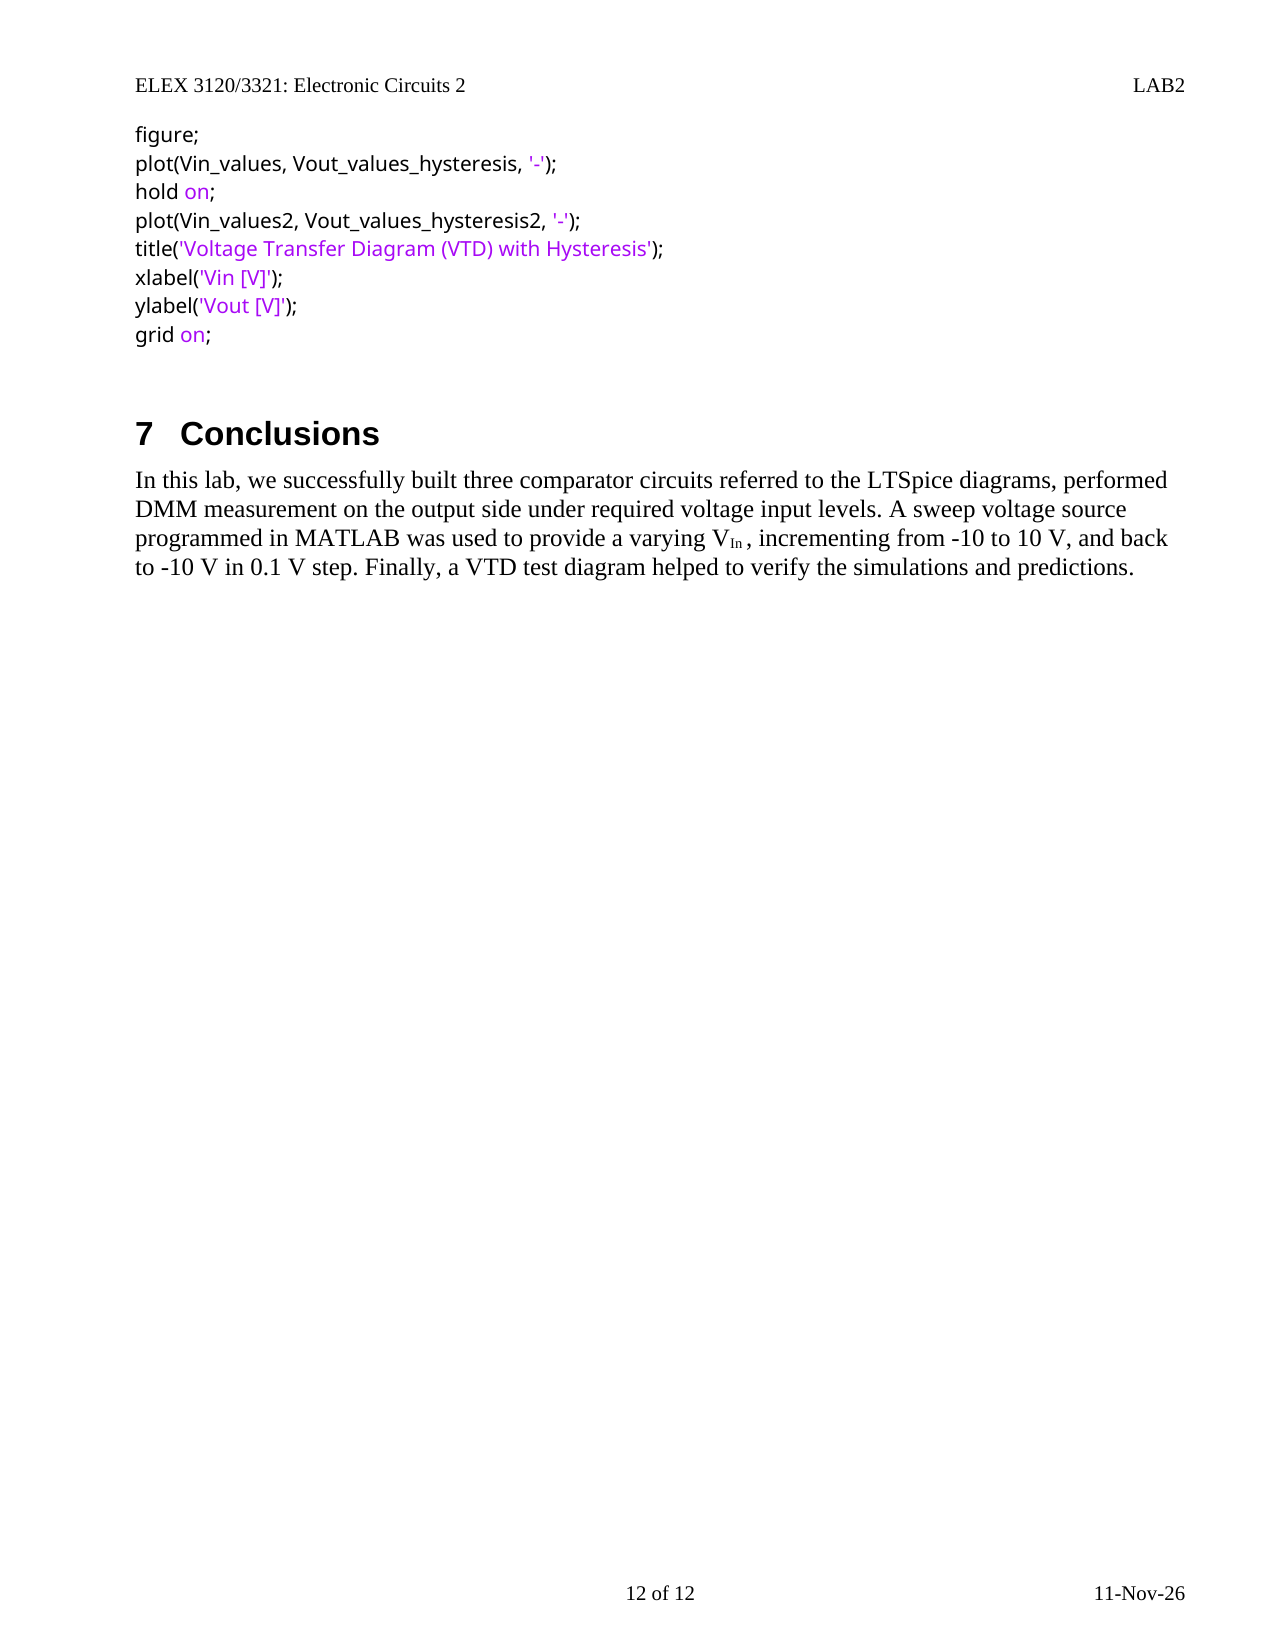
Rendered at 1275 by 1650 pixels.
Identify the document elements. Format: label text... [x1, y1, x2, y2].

text plot(Vin_values2, Vout_values_hysteresis2, '-'); [135, 206, 1185, 234]
text plot(Vin_values, Vout_values_hysteresis, '-'); [135, 149, 1185, 177]
text grid on; [135, 320, 1185, 348]
text ylabel('Vout [V]'); [135, 291, 1185, 320]
text xlabel('Vin [V]'); [135, 263, 1185, 291]
subtitle Conclusions [135, 414, 1185, 453]
text hold on; [135, 177, 1185, 206]
text In this lab, we successfully built three comparator circuits referred to the LTSpice diagrams, performed DMM measurement on the output side under required voltage input levels. A sweep voltage source programmed in MATLAB was used to provide a varying VIn , incrementing from -10 to 10 V, and back to -10 V in 0.1 V step. Finally, a VTD test diagram helped to verify the simulations and predictions. [135, 465, 1185, 580]
text title('Voltage Transfer Diagram (VTD) with Hysteresis'); [135, 234, 1185, 263]
text figure; [135, 121, 1185, 149]
